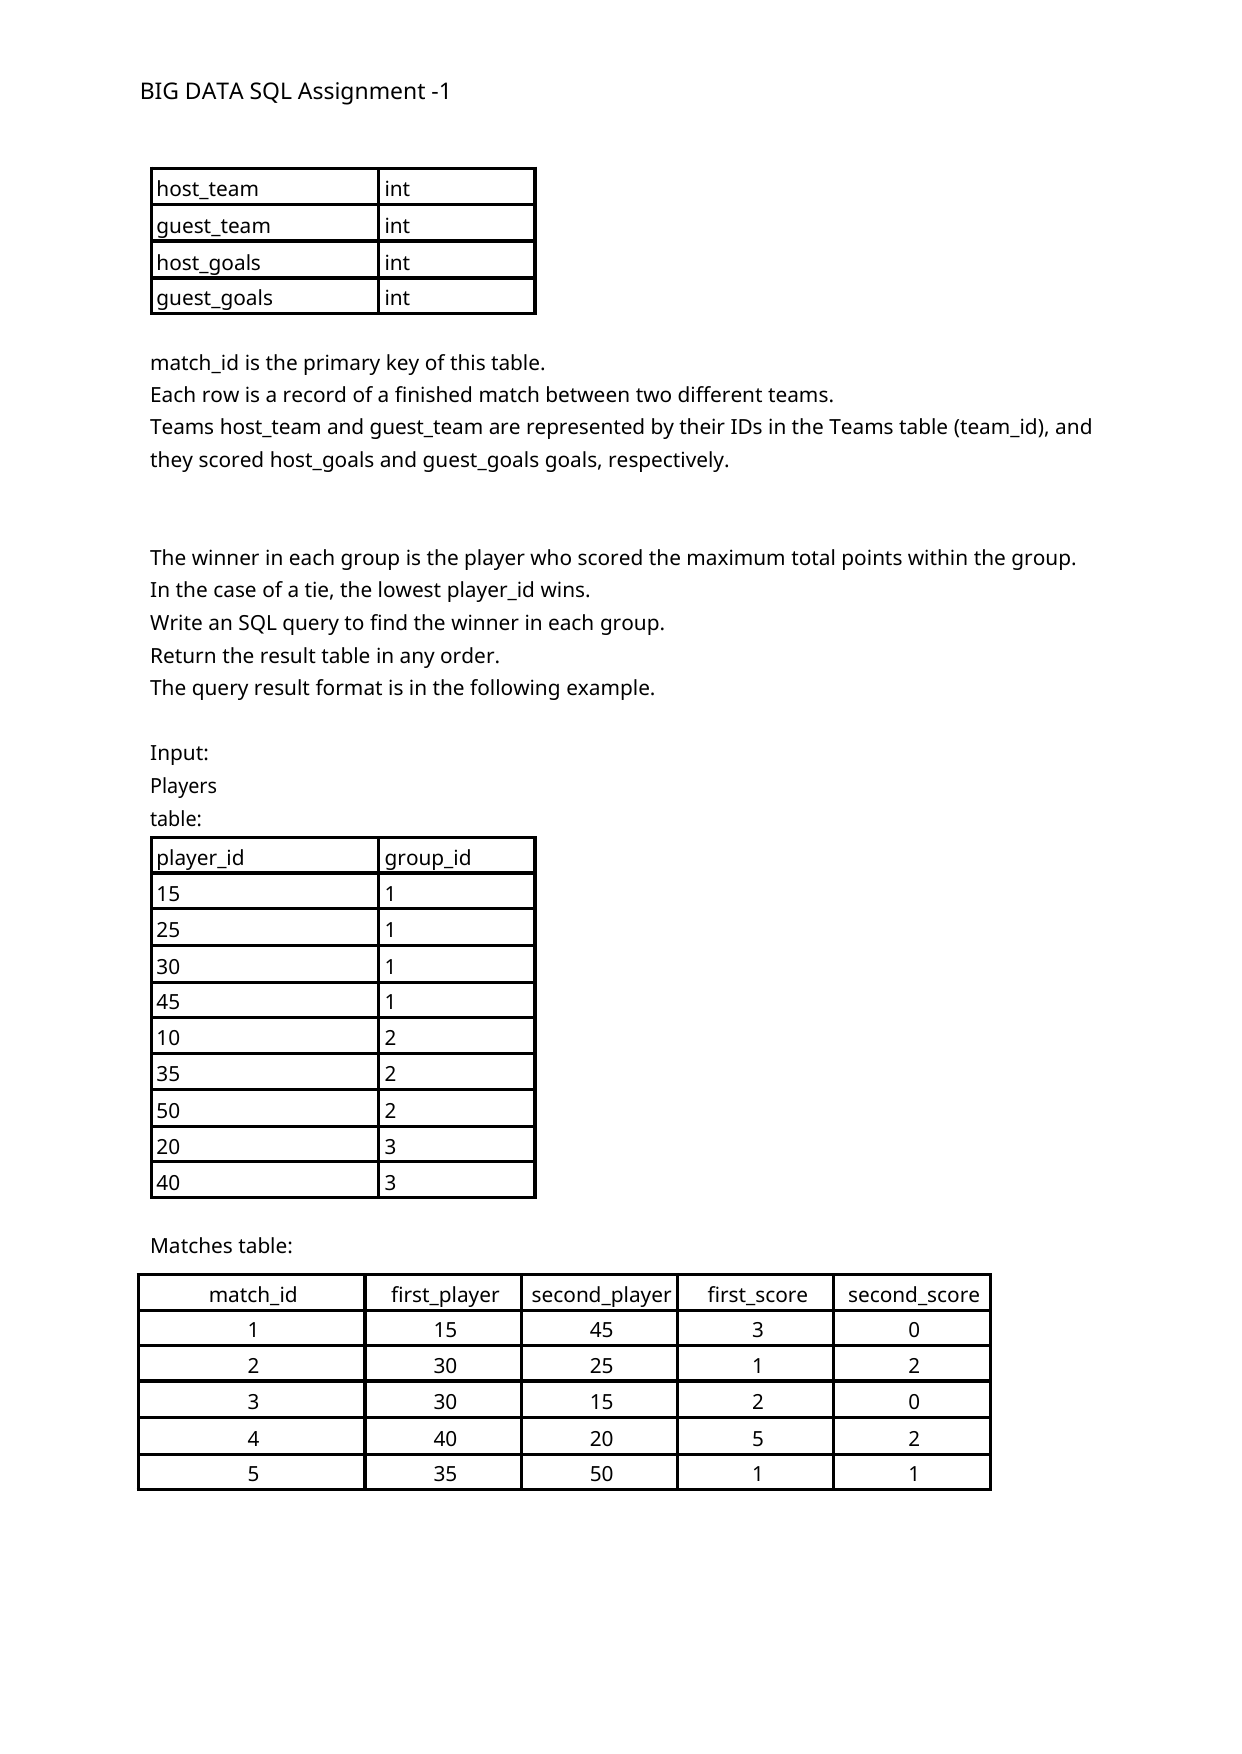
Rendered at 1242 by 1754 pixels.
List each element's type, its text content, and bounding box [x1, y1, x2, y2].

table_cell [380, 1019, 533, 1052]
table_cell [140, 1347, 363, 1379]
text Input: Players table: [150, 738, 274, 832]
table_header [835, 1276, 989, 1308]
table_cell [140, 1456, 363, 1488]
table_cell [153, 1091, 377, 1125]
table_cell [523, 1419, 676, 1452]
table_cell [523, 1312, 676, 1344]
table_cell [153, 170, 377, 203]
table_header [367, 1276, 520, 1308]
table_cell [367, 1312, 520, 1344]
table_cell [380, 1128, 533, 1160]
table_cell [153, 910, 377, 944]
text Each row is a record of a ﬁnished match between two different teams. [150, 380, 1102, 408]
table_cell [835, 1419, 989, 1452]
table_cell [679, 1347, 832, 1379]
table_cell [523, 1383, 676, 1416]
text match_id is the primary key of this table. [150, 348, 1102, 376]
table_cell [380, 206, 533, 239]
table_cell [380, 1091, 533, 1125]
text The query result format is in the following example. [150, 673, 1102, 702]
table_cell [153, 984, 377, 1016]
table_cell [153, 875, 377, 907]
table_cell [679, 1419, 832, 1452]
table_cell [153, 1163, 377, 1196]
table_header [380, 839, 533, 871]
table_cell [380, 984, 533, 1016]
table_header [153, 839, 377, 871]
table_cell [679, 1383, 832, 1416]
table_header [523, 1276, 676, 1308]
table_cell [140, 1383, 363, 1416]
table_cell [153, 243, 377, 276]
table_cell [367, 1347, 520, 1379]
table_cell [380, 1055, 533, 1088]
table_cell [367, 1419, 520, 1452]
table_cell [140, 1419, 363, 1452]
text The winner in each group is the player who scored the maximum total points within the group. In the case of a tie, the lowest player_id wins. [150, 543, 1081, 604]
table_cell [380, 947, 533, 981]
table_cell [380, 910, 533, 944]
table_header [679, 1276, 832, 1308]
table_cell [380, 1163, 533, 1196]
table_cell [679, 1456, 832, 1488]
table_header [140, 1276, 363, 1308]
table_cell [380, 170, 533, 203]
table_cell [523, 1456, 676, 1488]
text Matches table: [150, 1231, 1102, 1259]
text Teams host_team and guest_team are represented by their IDs in the Teams table (team_id), and they scored host_goals and guest_goals goals, respectively. [150, 412, 1102, 473]
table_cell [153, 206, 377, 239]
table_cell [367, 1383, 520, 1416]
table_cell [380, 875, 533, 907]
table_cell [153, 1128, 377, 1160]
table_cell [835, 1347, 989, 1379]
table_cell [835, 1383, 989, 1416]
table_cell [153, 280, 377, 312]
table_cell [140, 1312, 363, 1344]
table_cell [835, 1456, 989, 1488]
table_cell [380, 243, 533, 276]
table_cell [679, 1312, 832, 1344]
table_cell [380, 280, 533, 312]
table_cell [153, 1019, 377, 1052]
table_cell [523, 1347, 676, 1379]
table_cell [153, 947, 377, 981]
text Write an SQL query to ﬁnd the winner in each group. Return the result table in any order. [150, 608, 684, 669]
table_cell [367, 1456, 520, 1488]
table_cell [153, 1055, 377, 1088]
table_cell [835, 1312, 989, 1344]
